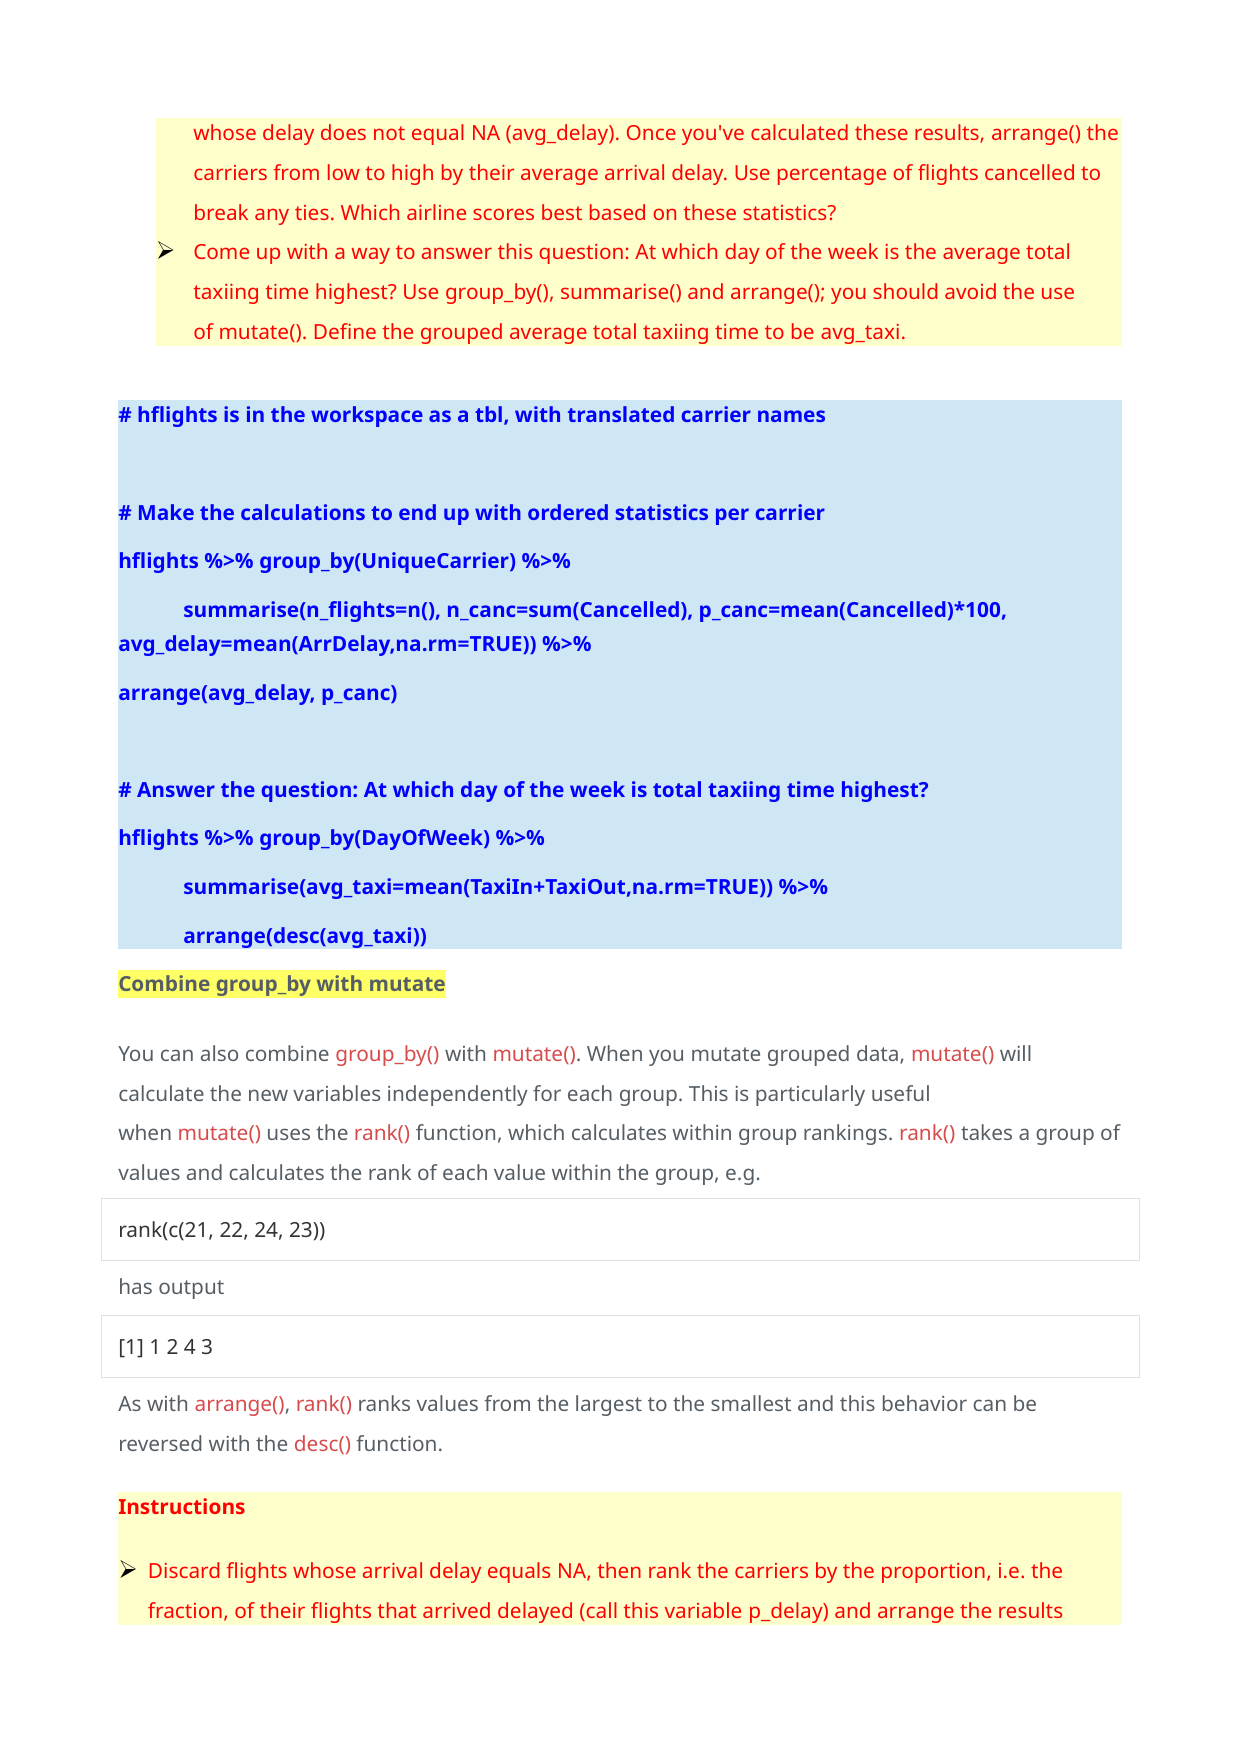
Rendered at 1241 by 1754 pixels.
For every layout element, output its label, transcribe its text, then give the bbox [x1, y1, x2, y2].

text You can also combine group_by() with mutate(). When you mutate grouped data, mutate() will calculate the new variables independently for each group. This is particularly useful when mutate() uses the rank() function, which calculates within group rankings. rank() takes a group of values and calculates the rank of each value within the group, e.g. [118, 1039, 1122, 1187]
text hflights %>% group_by(DayOfWeek) %>% [118, 823, 1122, 852]
text hflights %>% group_by(UniqueCarrier) %>% [118, 546, 1122, 575]
text summarise(n_flights=n(), n_canc=sum(Cancelled), p_canc=mean(Cancelled)*100, avg_delay=mean(ArrDelay,na.rm=TRUE)) %>% [118, 595, 1122, 657]
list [118, 1557, 1122, 1625]
text arrange(avg_delay, p_canc) [118, 678, 1122, 706]
text # Make the calculations to end up with ordered statistics per carrier [118, 498, 1122, 526]
text [1] 1 2 4 3 [102, 1316, 1139, 1377]
text # hflights is in the workspace as a tbl, with translated carrier names [118, 400, 1122, 429]
text summarise(avg_taxi=mean(TaxiIn+TaxiOut,na.rm=TRUE)) %>% [118, 872, 1122, 901]
subtitle Instructions [118, 1492, 1122, 1520]
subtitle Combine group_by with mutate [118, 969, 1122, 998]
text # Answer the question: At which day of the week is total taxiing time highest? [118, 775, 1122, 803]
text has output [118, 1272, 1122, 1301]
text arrange(desc(avg_taxi)) [118, 921, 1122, 949]
list Come up with a way to answer this question: At which day of the week is the average total taxiing time highest? Use group_by(), summarise() and arrange(); you should avoid the use of mutate(). Define the grouped average total taxiing time to be avg_taxi. [156, 237, 1122, 346]
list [156, 118, 1122, 226]
text As with arrange(), rank() ranks values from the largest to the smallest and this behavior can be reversed with the desc() function. [118, 1389, 1122, 1457]
text rank(c(21, 22, 24, 23)) [102, 1199, 1139, 1260]
